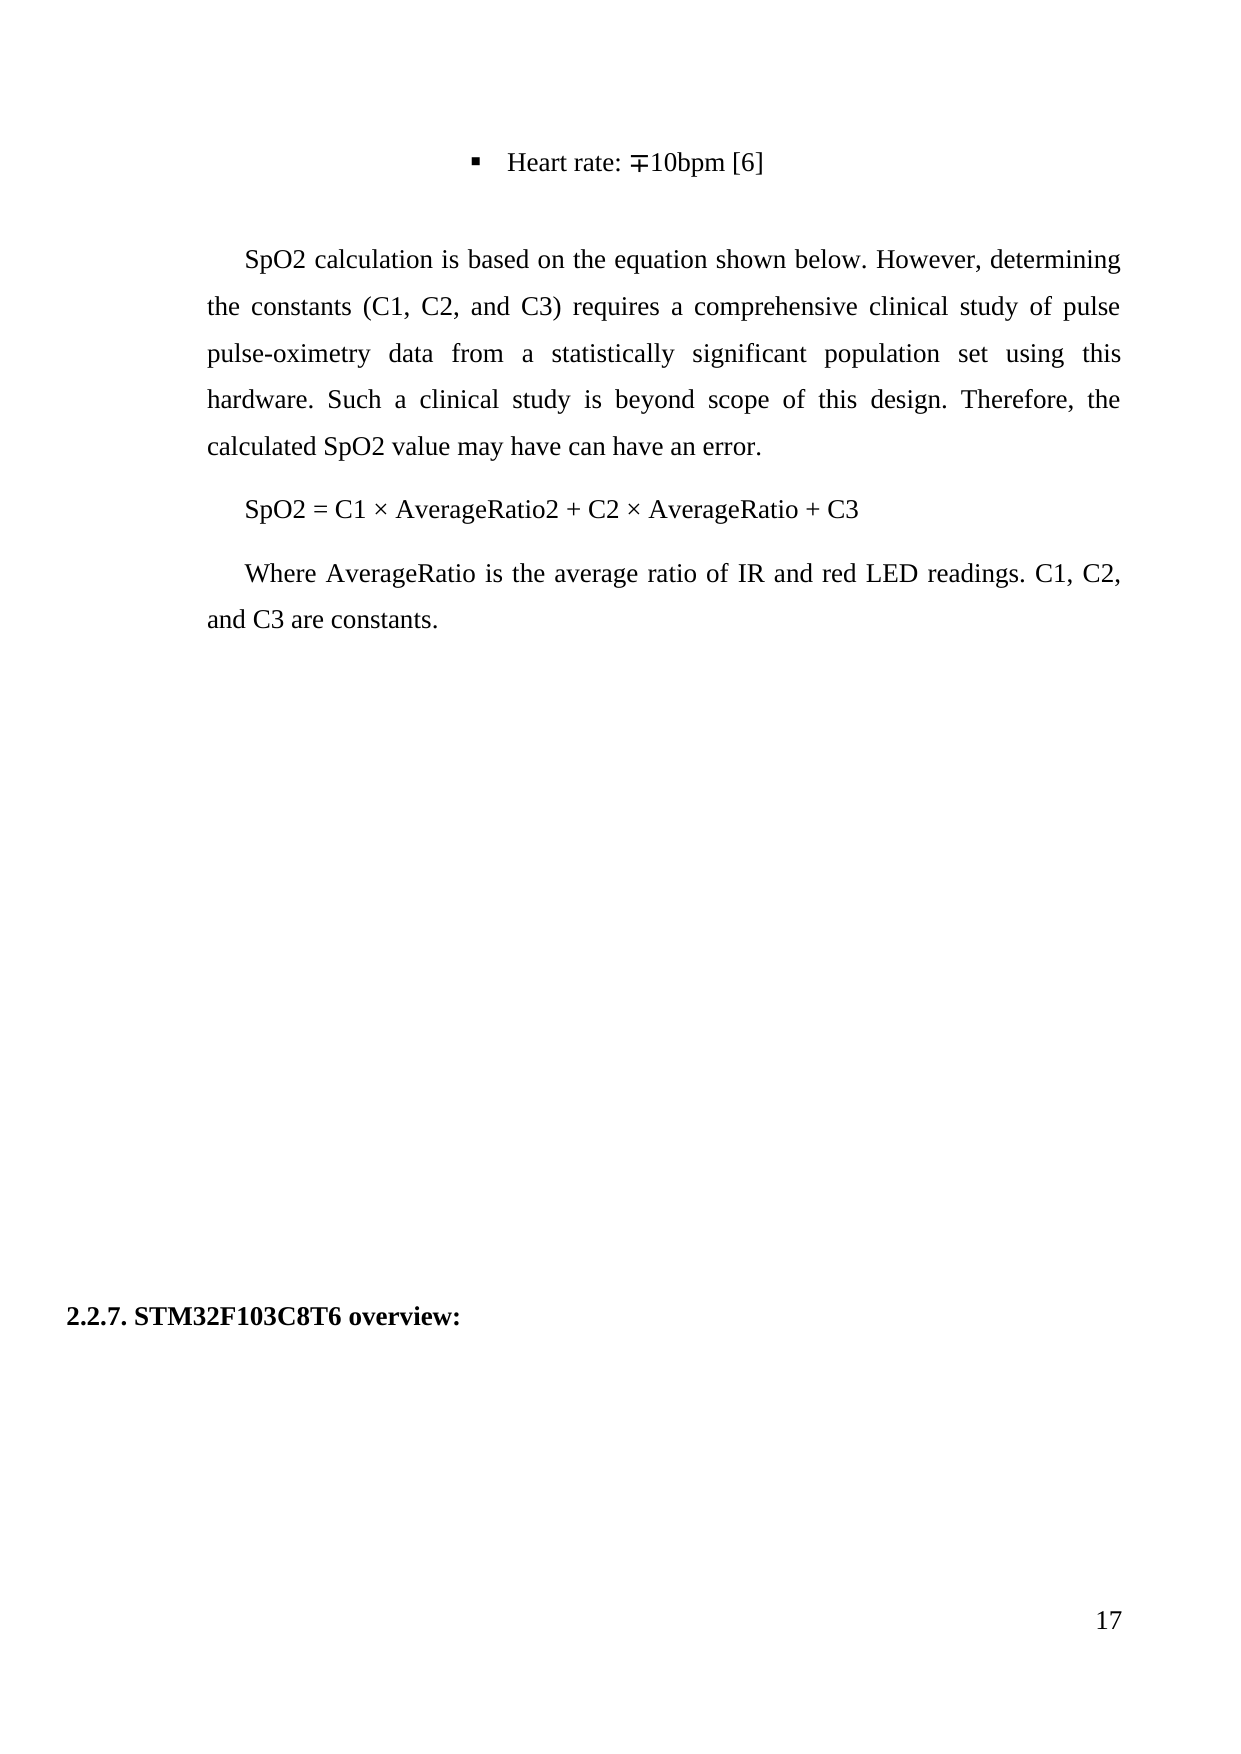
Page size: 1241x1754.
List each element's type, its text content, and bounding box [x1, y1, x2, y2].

text SpO2 calculation is based on the equation shown below. However, determining the constants (C1, C2, and C3) requires a comprehensive clinical study of pulse pulse-oximetry data from a statistically significant population set using this hardware. Such a clinical study is beyond scope of this design. Therefore, the calculated SpO2 value may have can have an error. [207, 244, 1122, 461]
text Where AverageRatio is the average ratio of IR and red LED readings. C1, C2, and C3 are constants. [207, 557, 1122, 635]
text SpO2 = C1 × AverageRatio2 + C2 × AverageRatio + C3 [207, 494, 1122, 525]
subtitle Stm32f103c8t6 overview: [66, 1300, 1122, 1331]
list Heart rate: ∓10bpm [6] [469, 145, 1122, 178]
